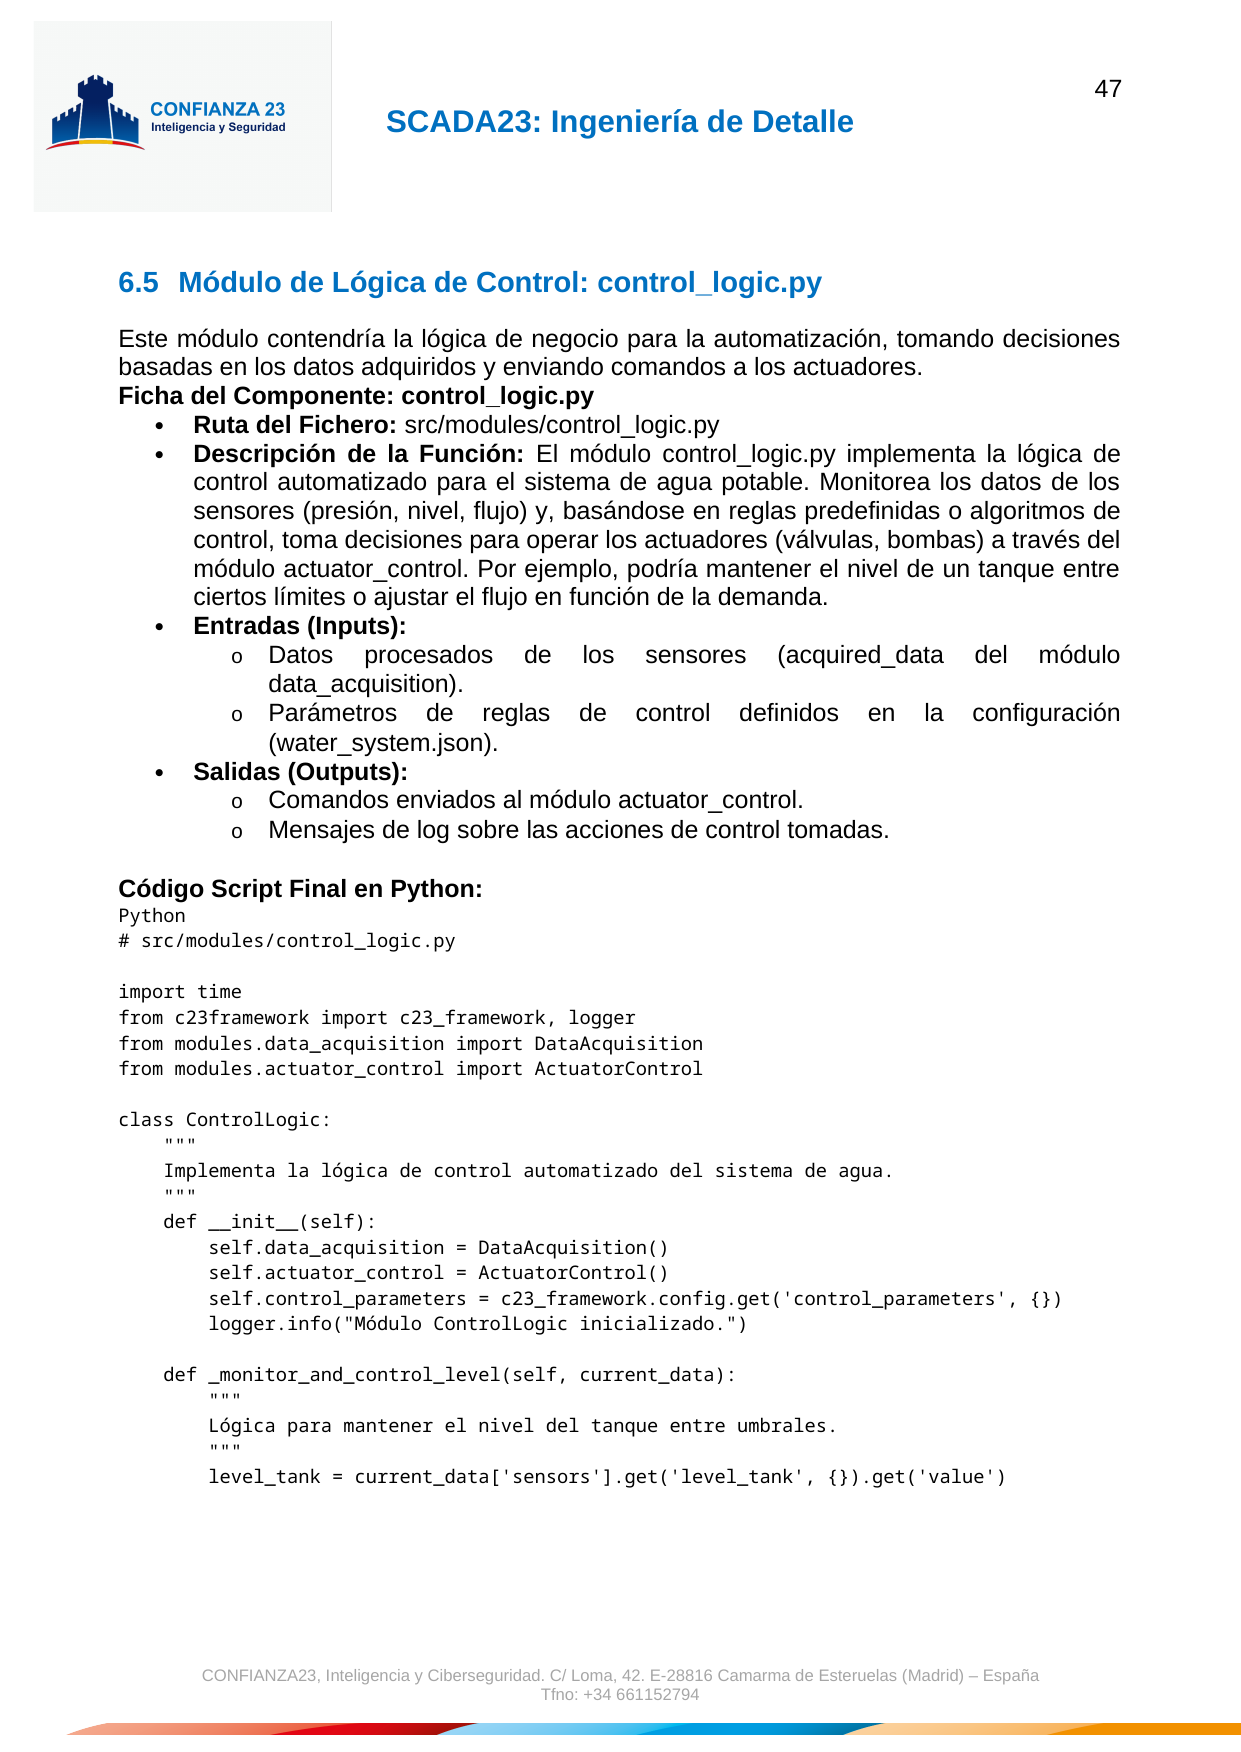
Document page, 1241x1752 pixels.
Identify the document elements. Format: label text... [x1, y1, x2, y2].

text Implementa la lógica de control automatizado del sistema de agua. [118, 1157, 1122, 1183]
text """ [118, 1132, 1122, 1157]
list Entradas (Inputs): [156, 611, 1122, 640]
list Salidas (Outputs): [156, 757, 1122, 785]
list Ruta del Fichero: src/modules/control_logic.py [156, 410, 1122, 438]
text Código Script Final en Python: [118, 873, 1122, 902]
text """ [118, 1183, 1122, 1208]
text self.control_parameters = c23_framework.config.get('control_parameters', {}) [118, 1285, 1122, 1311]
text level_tank = current_data['sensors'].get('level_tank', {}).get('value') [118, 1464, 1122, 1489]
text """ [118, 1387, 1122, 1413]
text def __init__(self): [118, 1208, 1122, 1234]
text logger.info("Módulo ControlLogic inicializado.") [118, 1311, 1122, 1336]
list Parámetros de reglas de control definidos en la configuración (water_system.json). [231, 698, 1122, 757]
text # src/modules/control_logic.py [118, 928, 1122, 953]
picture [847, 1723, 1241, 1735]
text Lógica para mantener el nivel del tanque entre umbrales. [118, 1413, 1122, 1438]
list Datos procesados de los sensores (acquired_data del módulo data_acquisition). [231, 640, 1122, 698]
text from c23framework import c23_framework, logger [118, 1004, 1122, 1030]
picture [33, 21, 368, 212]
list Comandos enviados al módulo actuator_control. [231, 785, 1122, 815]
text Este módulo contendría la lógica de negocio para la automatización, tomando decisiones basadas en los datos adquiridos y enviando comandos a los actuadores. [118, 323, 1122, 381]
text from modules.actuator_control import ActuatorControl [118, 1055, 1122, 1081]
picture [0, 1723, 669, 1735]
text """ [118, 1438, 1122, 1464]
text def _monitor_and_control_level(self, current_data): [118, 1362, 1122, 1387]
text Python [118, 902, 1122, 928]
text self.actuator_control = ActuatorControl() [118, 1259, 1122, 1285]
list Mensajes de log sobre las acciones de control tomadas. [231, 815, 1122, 845]
subtitle Módulo de Lógica de Control: control_logic.py [118, 265, 1122, 298]
text class ControlLogic: [118, 1106, 1122, 1132]
text self.data_acquisition = DataAcquisition() [118, 1234, 1122, 1259]
list Descripción de la Función: El módulo control_logic.py implementa la lógica de control automatizado para el sistema de agua potable. Monitorea los datos de los sensores (presión, nivel, flujo) y, basándose en reglas predefinidas o algoritmos de control, toma decisiones para operar los actuadores (válvulas, bombas) a través del módulo actuator_control. Por ejemplo, podría mantener el nivel de un tanque entre ciertos límites o ajustar el flujo en función de la demanda. [156, 438, 1122, 611]
text from modules.data_acquisition import DataAcquisition [118, 1030, 1122, 1055]
text Ficha del Componente: control_logic.py [118, 381, 1122, 410]
text import time [118, 979, 1122, 1004]
